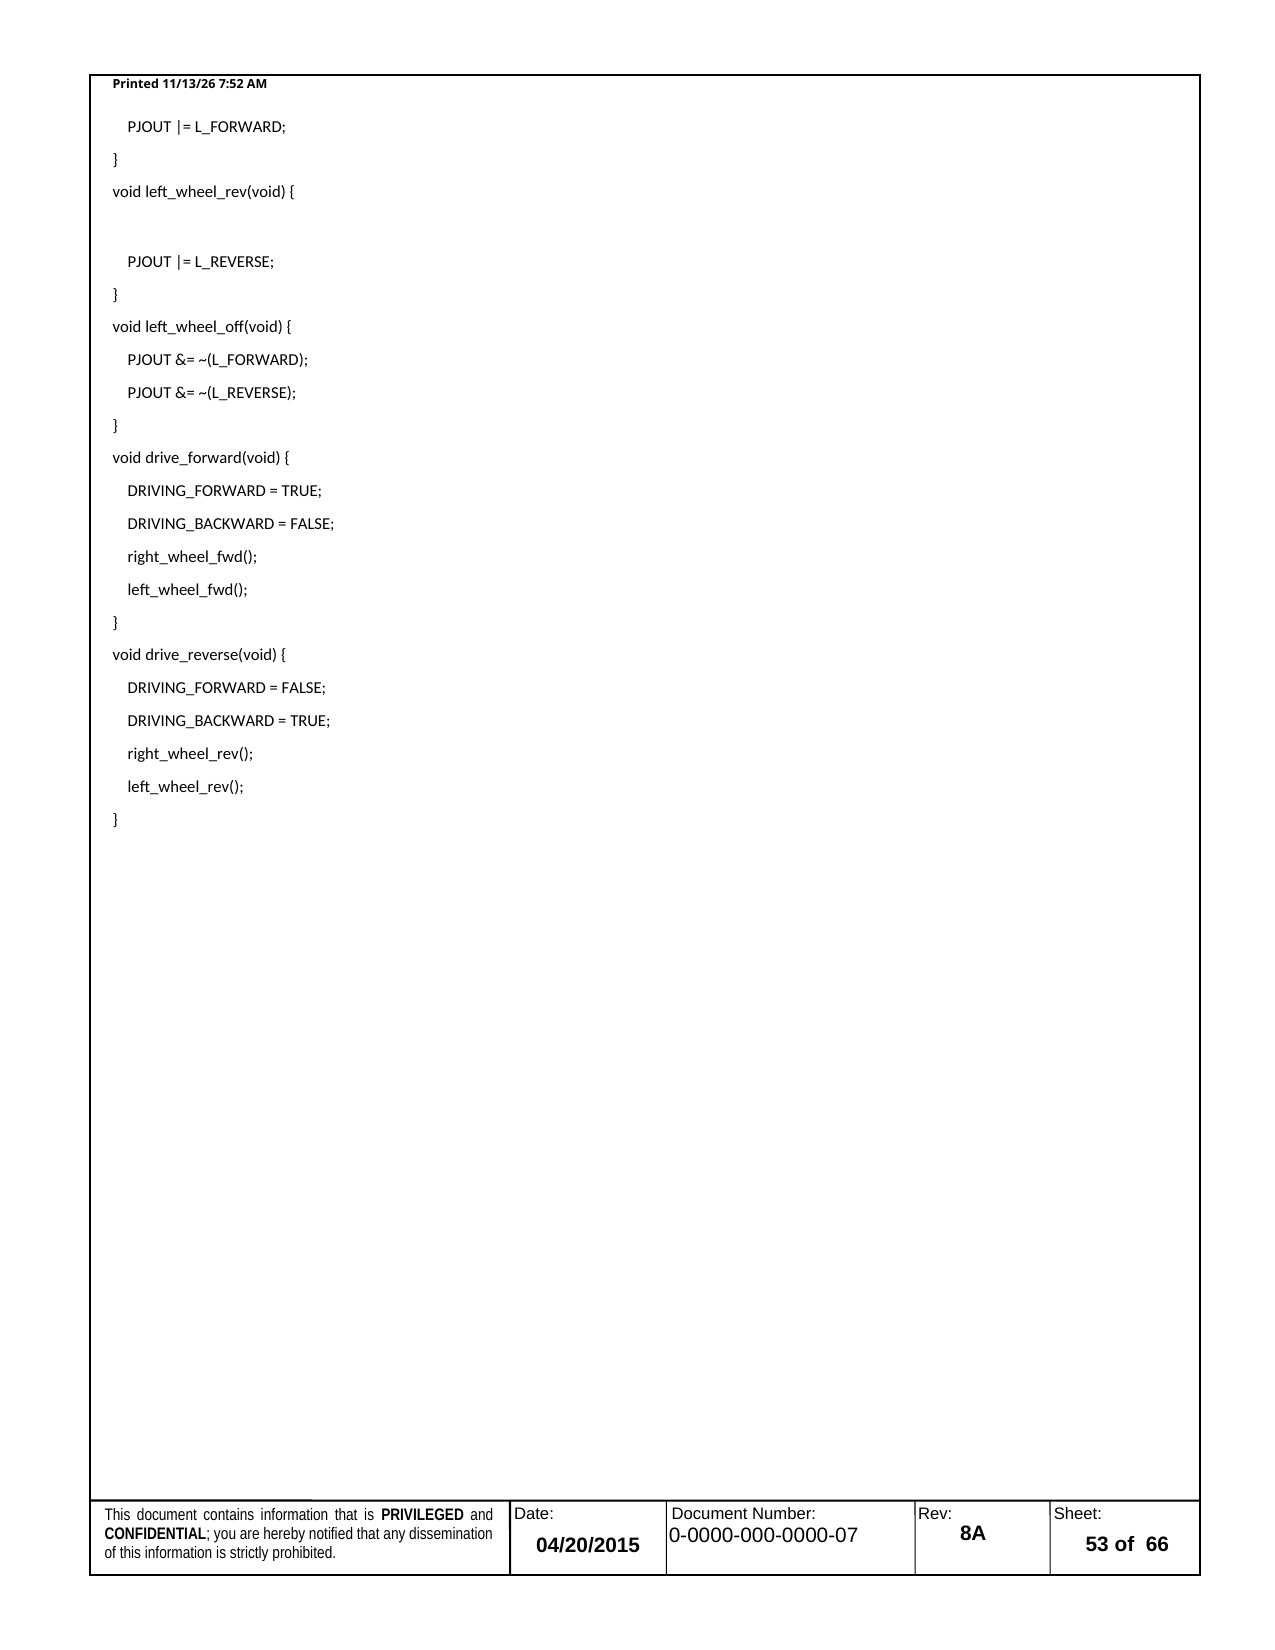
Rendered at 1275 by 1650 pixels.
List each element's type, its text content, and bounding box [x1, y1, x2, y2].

text } [112, 149, 1162, 169]
text PJOUT &= ~(L_FORWARD); [112, 349, 1162, 370]
text void drive_forward(void) { [112, 448, 1162, 468]
text PJOUT |= L_FORWARD; [112, 116, 1162, 136]
text DRIVING_FORWARD = FALSE; [112, 677, 1162, 698]
text } [112, 415, 1162, 435]
text void left_wheel_rev(void) { [112, 182, 1162, 202]
text DRIVING_BACKWARD = FALSE; [112, 513, 1162, 534]
text void left_wheel_off(void) { [112, 317, 1162, 337]
text } [112, 612, 1162, 632]
text left_wheel_rev(); [112, 776, 1162, 796]
text right_wheel_fwd(); [112, 546, 1162, 567]
text left_wheel_fwd(); [112, 579, 1162, 599]
text PJOUT &= ~(L_REVERSE); [112, 382, 1162, 402]
text DRIVING_FORWARD = TRUE; [112, 481, 1162, 501]
text DRIVING_BACKWARD = TRUE; [112, 710, 1162, 731]
text } [112, 809, 1162, 829]
text right_wheel_rev(); [112, 743, 1162, 763]
text void drive_reverse(void) { [112, 645, 1162, 665]
text PJOUT |= L_REVERSE; [112, 251, 1162, 271]
text } [112, 284, 1162, 304]
